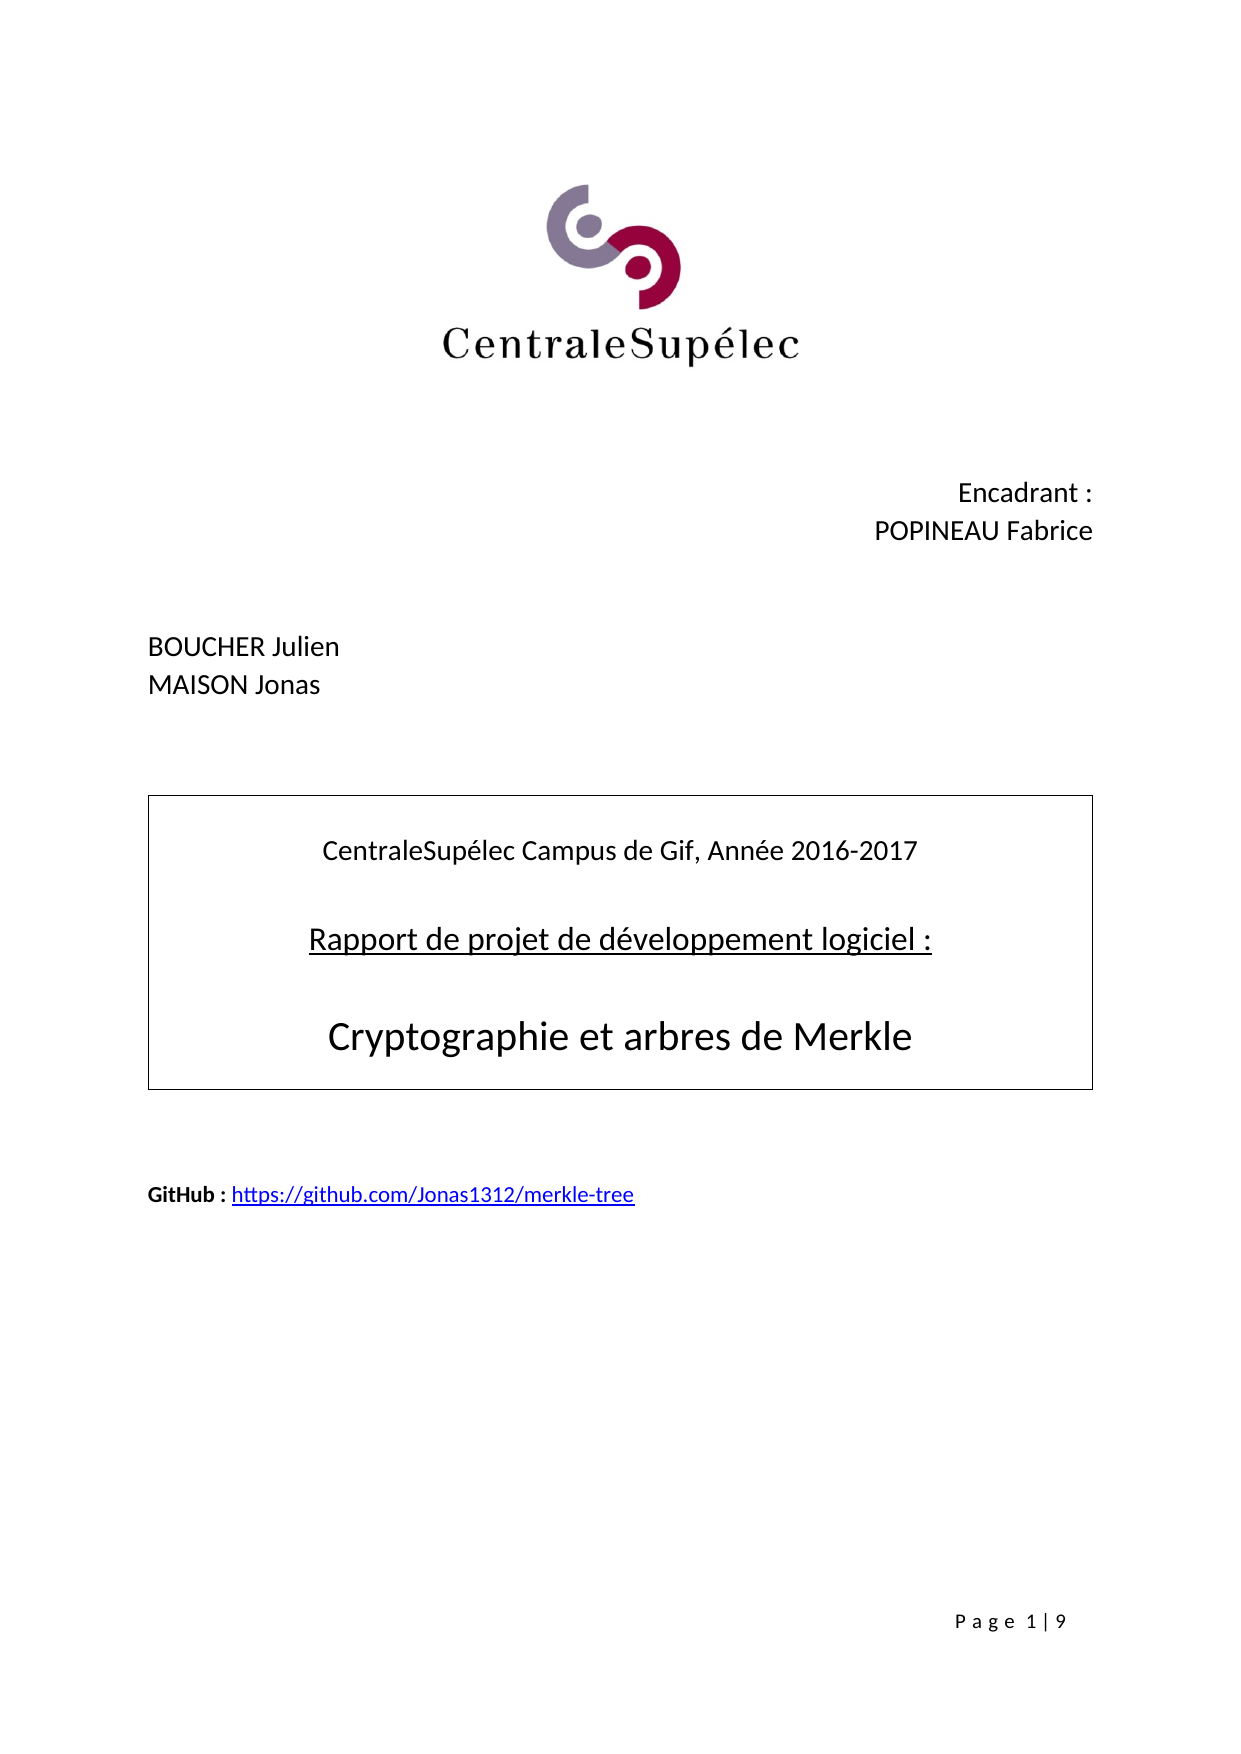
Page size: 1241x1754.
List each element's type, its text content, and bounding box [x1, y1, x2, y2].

text GitHub : https://github.com/Jonas1312/merkle-tree [148, 1180, 1093, 1208]
picture [415, 147, 826, 395]
table_header CentraleSupélec Campus de Gif, Année 2016-2017 Rapport de projet de développement logiciel : Cryptographie et arbres de Merkle [149, 796, 1092, 1089]
text Encadrant : [148, 474, 1093, 509]
text MAISON Jonas [148, 666, 1093, 702]
text BOUCHER Julien [148, 628, 1093, 663]
text POPINEAU Fabrice [148, 512, 1093, 548]
